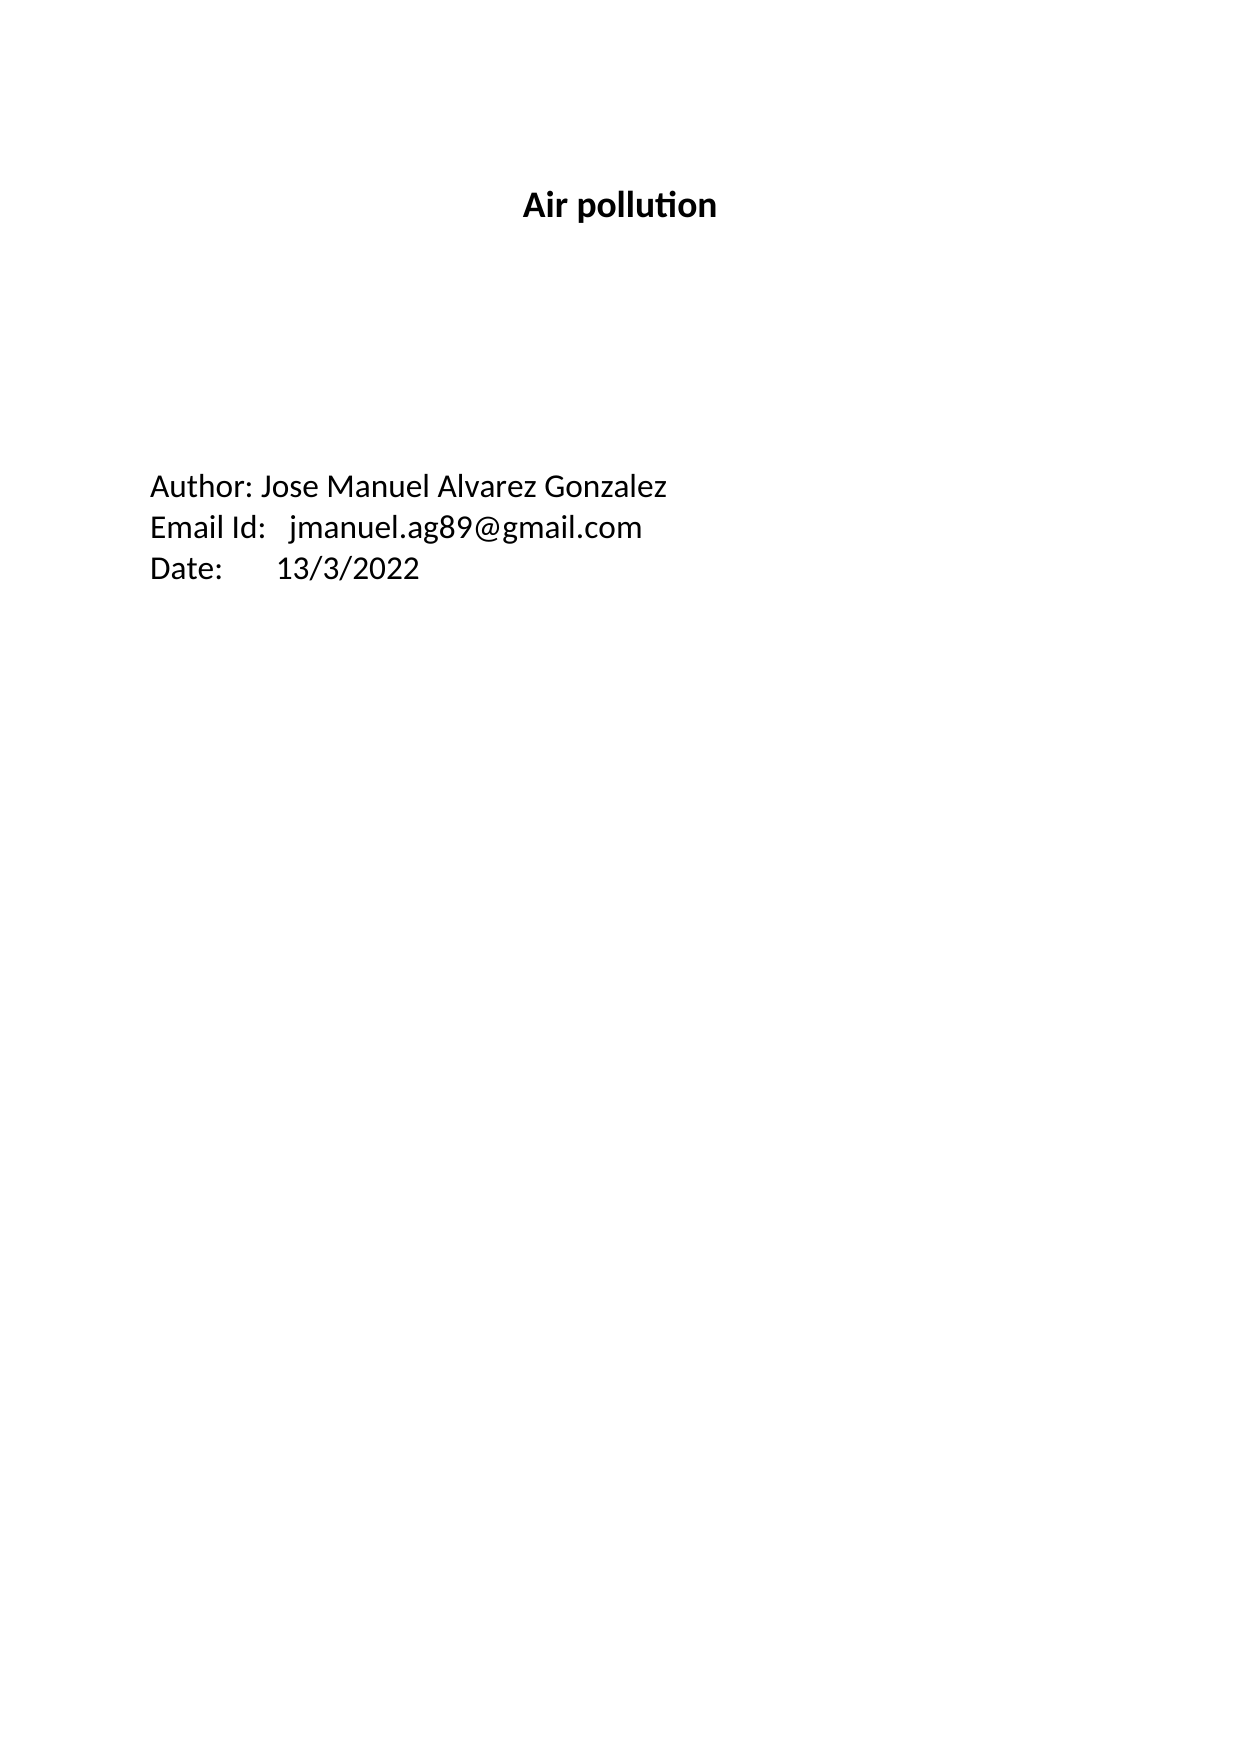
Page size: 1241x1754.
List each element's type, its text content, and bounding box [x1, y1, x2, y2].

text Author: Jose Manuel Alvarez Gonzalez [150, 466, 1090, 506]
text Date: 13/3/2022 [150, 547, 1090, 588]
text Email Id: jmanuel.ag89@gmail.com [150, 506, 1090, 547]
text Air pollution [150, 181, 1090, 226]
